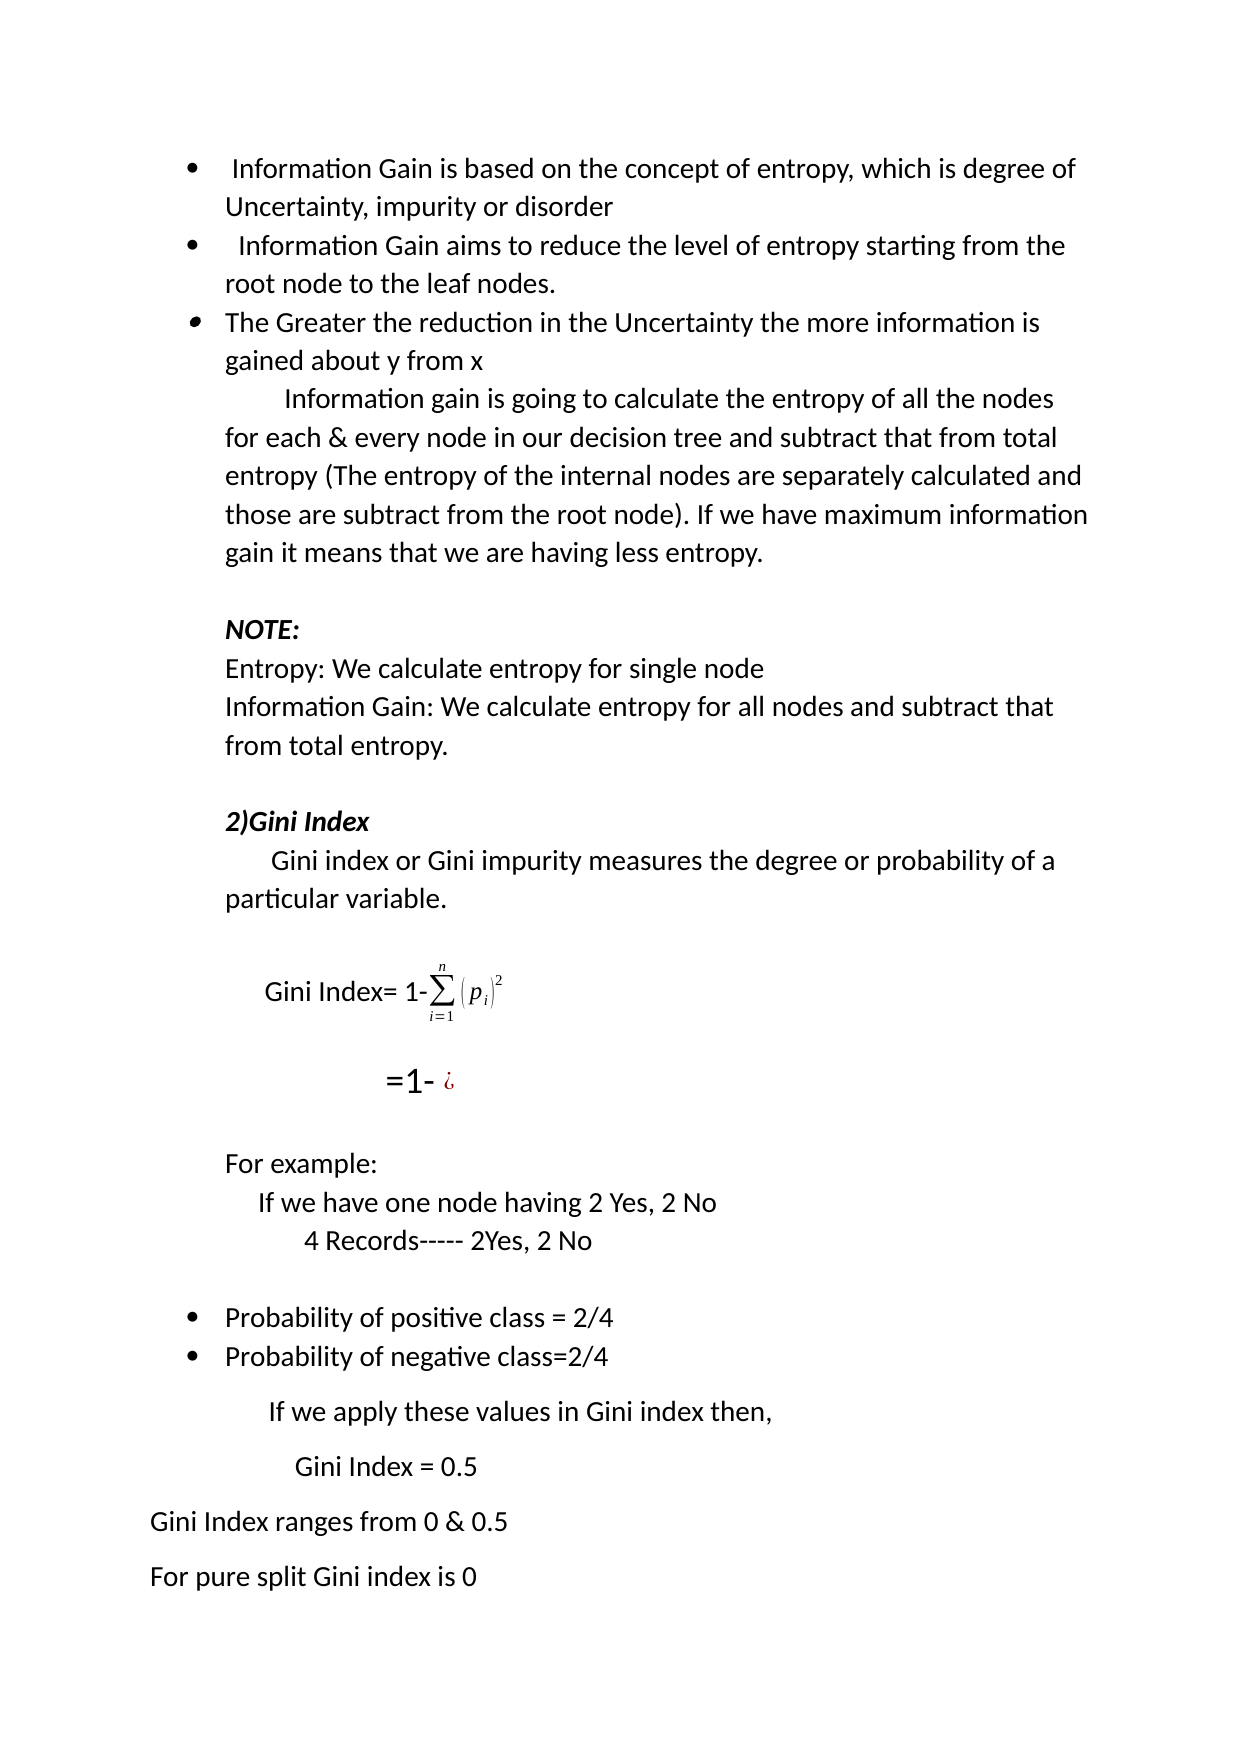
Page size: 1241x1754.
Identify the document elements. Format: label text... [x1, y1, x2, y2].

list NOTE: [225, 611, 1090, 647]
list Entropy: We calculate entropy for single node [225, 650, 1090, 685]
list Information gain is going to calculate the entropy of all the nodes for each & every node in our decision tree and subtract that from total entropy (The entropy of the internal nodes are separately calculated and those are subtract from the root node). If we have maximum information gain it means that we are having less entropy. [225, 381, 1090, 570]
text For pure split Gini index is 0 [150, 1558, 1090, 1594]
list If we have one node having 2 Yes, 2 No [225, 1184, 1090, 1219]
list For example: [225, 1145, 1090, 1181]
list 2)Gini Index [225, 803, 1090, 839]
list Information Gain: We calculate entropy for all nodes and subtract that from total entropy. [225, 688, 1090, 762]
list Gini Index= 1- [225, 957, 1090, 1024]
list Probability of negative class=2/4 [187, 1338, 1090, 1373]
list Probability of positive class = 2/4 [187, 1299, 1090, 1335]
list Information Gain aims to reduce the level of entropy starting from the root node to the leaf nodes. [187, 227, 1090, 301]
text Gini Index = 0.5 [150, 1448, 1090, 1483]
list The Greater the reduction in the Uncertainty the more information is gained about y from x [187, 304, 1090, 378]
list Gini index or Gini impurity measures the degree or probability of a particular variable. [225, 842, 1090, 916]
list =1- [225, 1057, 1090, 1103]
list 4 Records----- 2Yes, 2 No [225, 1222, 1090, 1258]
text Gini Index ranges from 0 & 0.5 [150, 1503, 1090, 1538]
text If we apply these values in Gini index then, [150, 1393, 1090, 1428]
list Information Gain is based on the concept of entropy, which is degree of Uncertainty, impurity or disorder [187, 150, 1090, 224]
